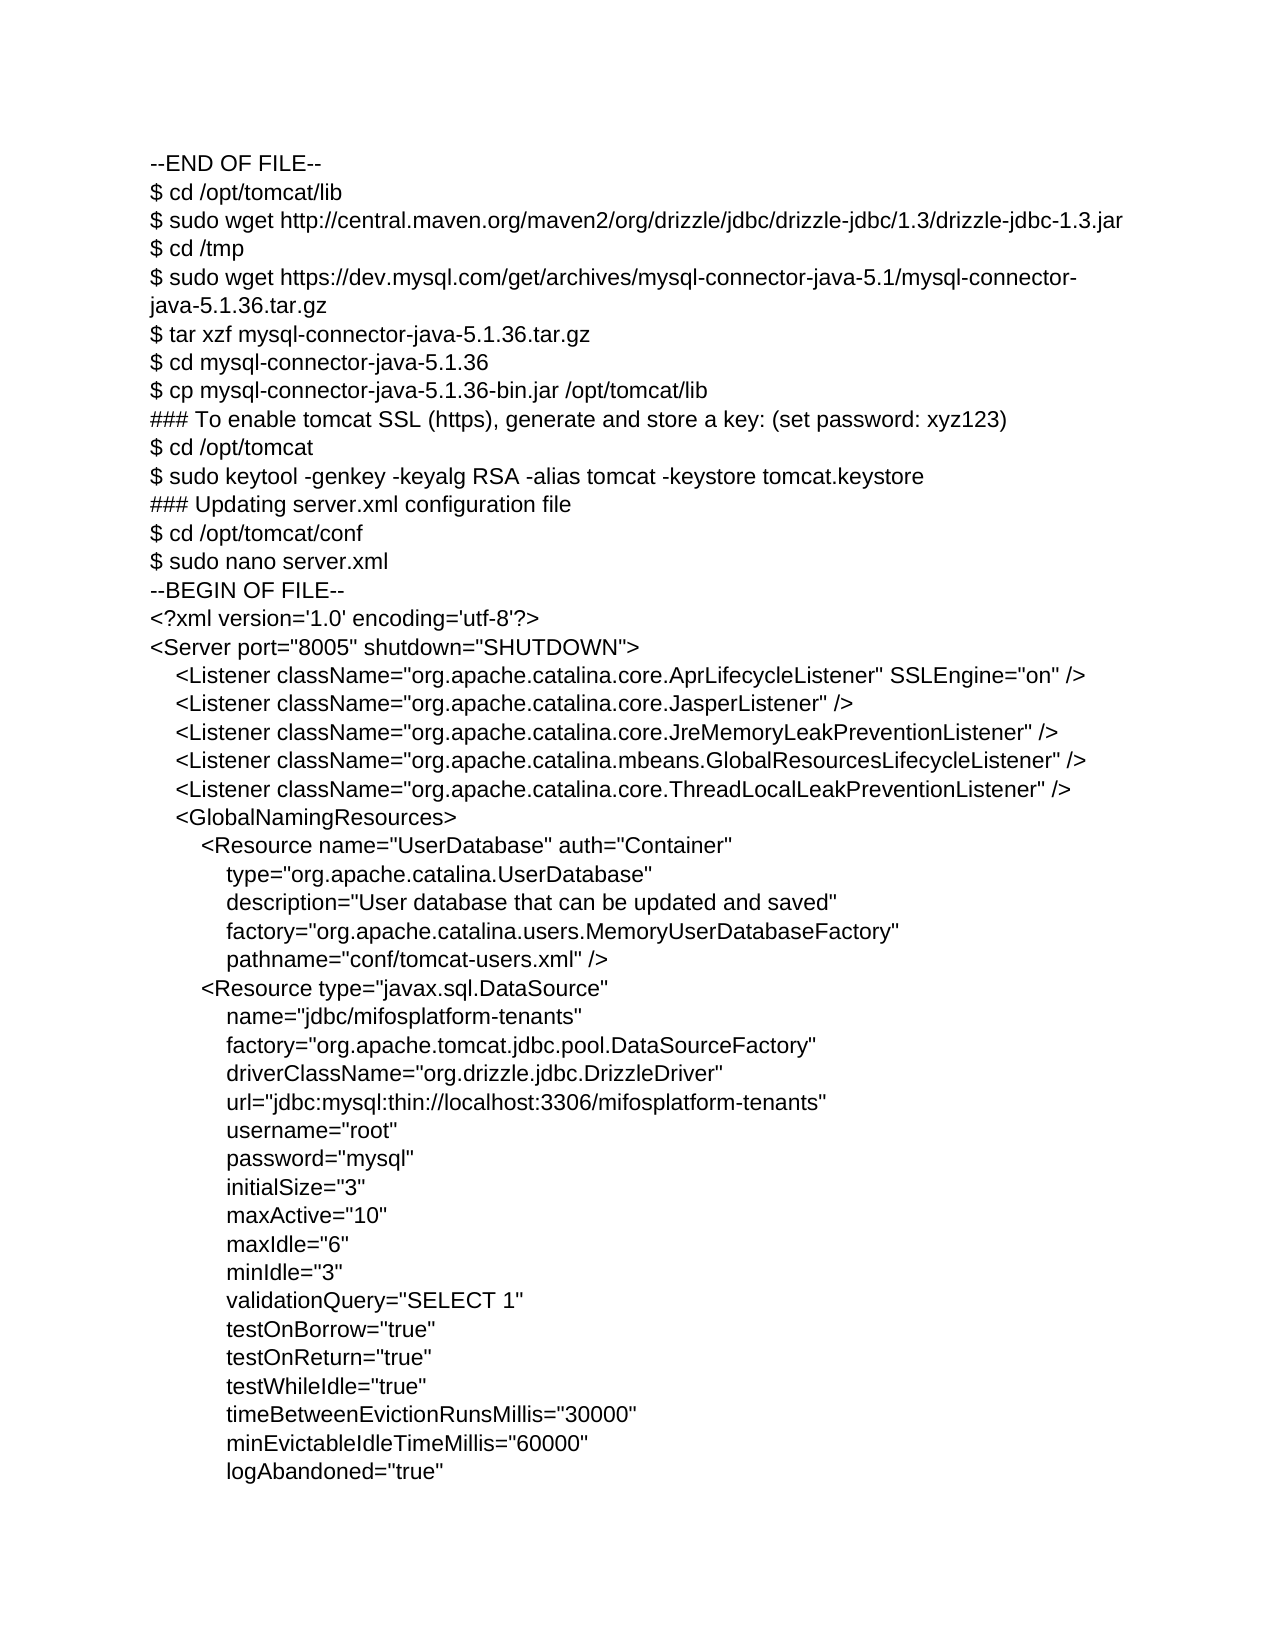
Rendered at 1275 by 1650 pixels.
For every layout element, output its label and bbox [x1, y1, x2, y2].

text [150, 150, 1125, 1484]
